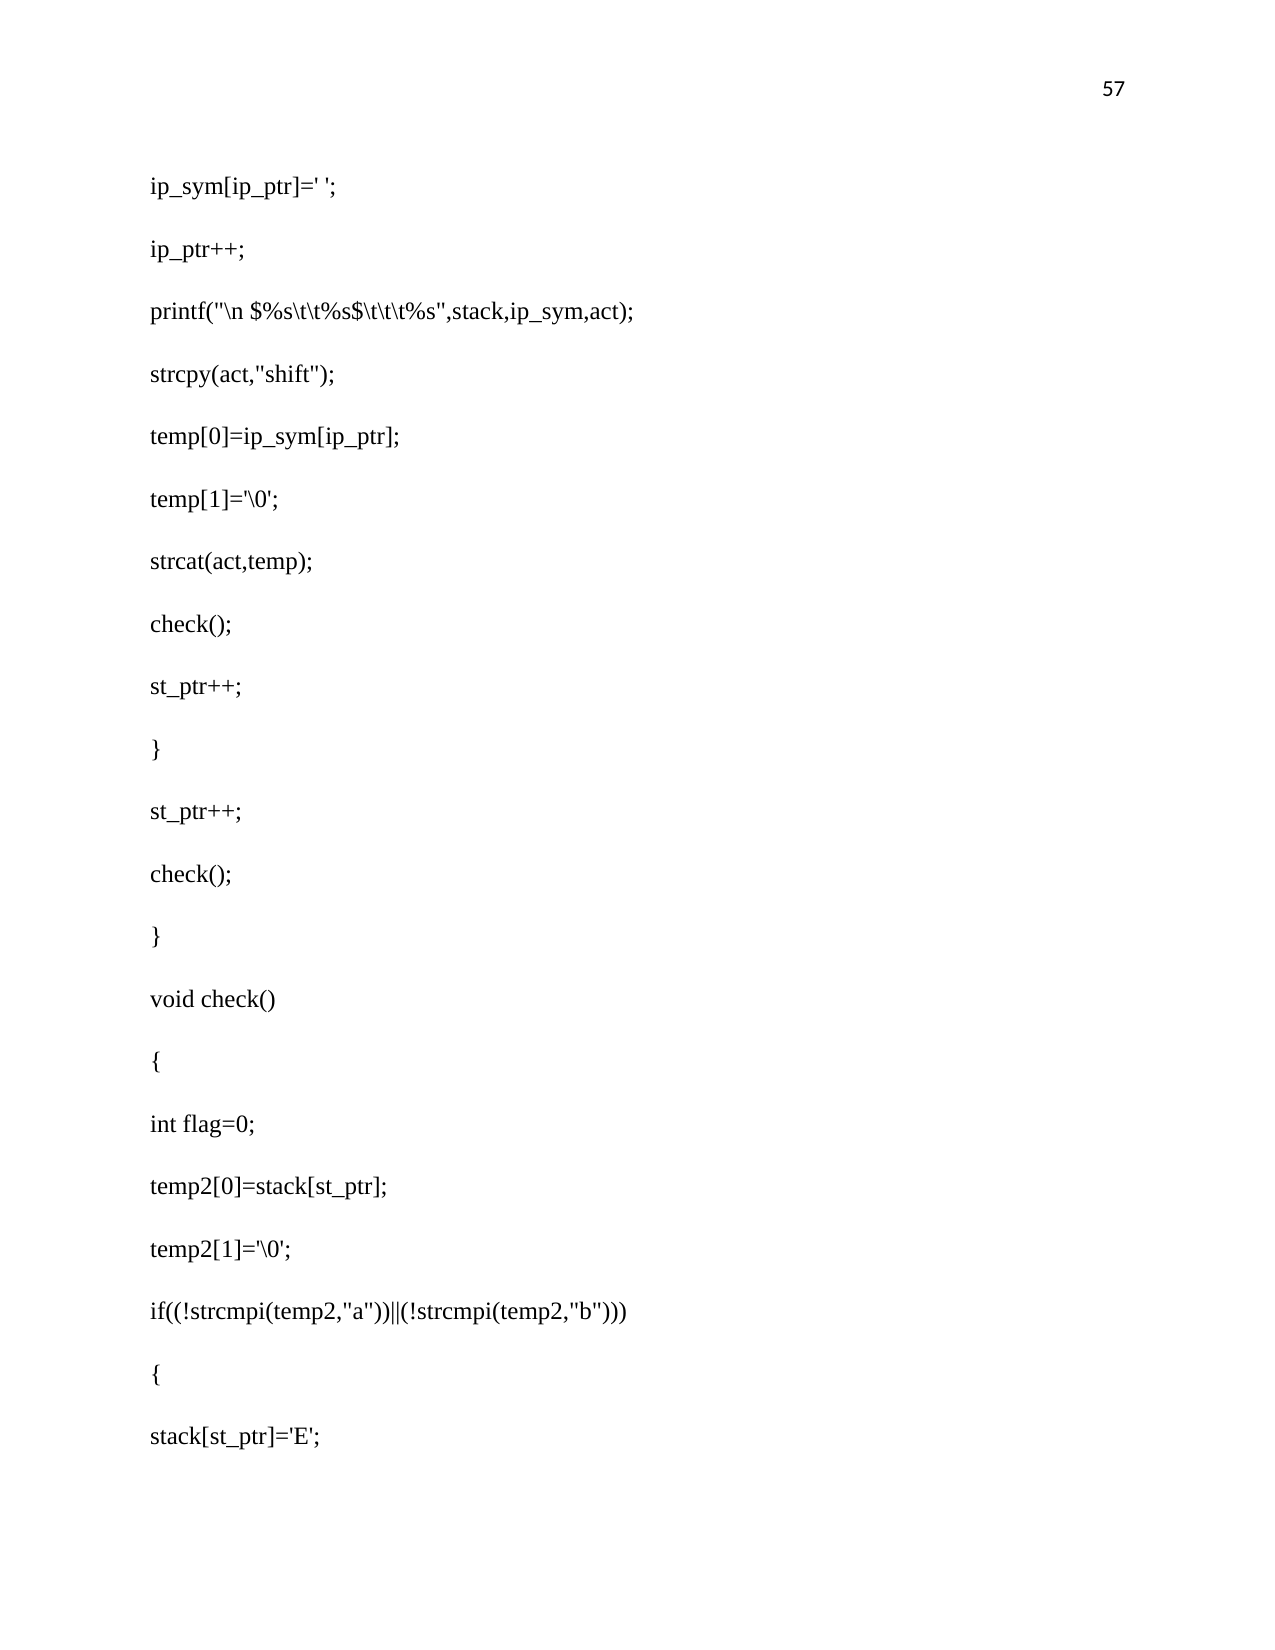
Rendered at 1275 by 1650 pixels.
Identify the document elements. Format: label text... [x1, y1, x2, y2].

text ip_sym[ip_ptr]=' '; [150, 150, 1125, 200]
text if((!strcmpi(temp2,"a"))||(!strcmpi(temp2,"b"))) [150, 1275, 1125, 1325]
text strcpy(act,"shift"); [150, 337, 1125, 387]
text } [150, 712, 1125, 762]
text void check() [150, 962, 1125, 1012]
text check(); [150, 837, 1125, 887]
text ip_ptr++; [150, 212, 1125, 262]
text temp[0]=ip_sym[ip_ptr]; [150, 400, 1125, 450]
text { [150, 1337, 1125, 1387]
text check(); [150, 587, 1125, 637]
text temp[1]='\0'; [150, 462, 1125, 512]
text stack[st_ptr]='E'; [150, 1400, 1125, 1450]
text st_ptr++; [150, 775, 1125, 825]
text temp2[0]=stack[st_ptr]; [150, 1150, 1125, 1200]
text } [150, 900, 1125, 950]
text st_ptr++; [150, 650, 1125, 700]
text { [150, 1025, 1125, 1075]
text strcat(act,temp); [150, 525, 1125, 575]
text temp2[1]='\0'; [150, 1212, 1125, 1262]
text printf("\n $%s\t\t%s$\t\t\t%s",stack,ip_sym,act); [150, 275, 1125, 325]
text int flag=0; [150, 1087, 1125, 1137]
